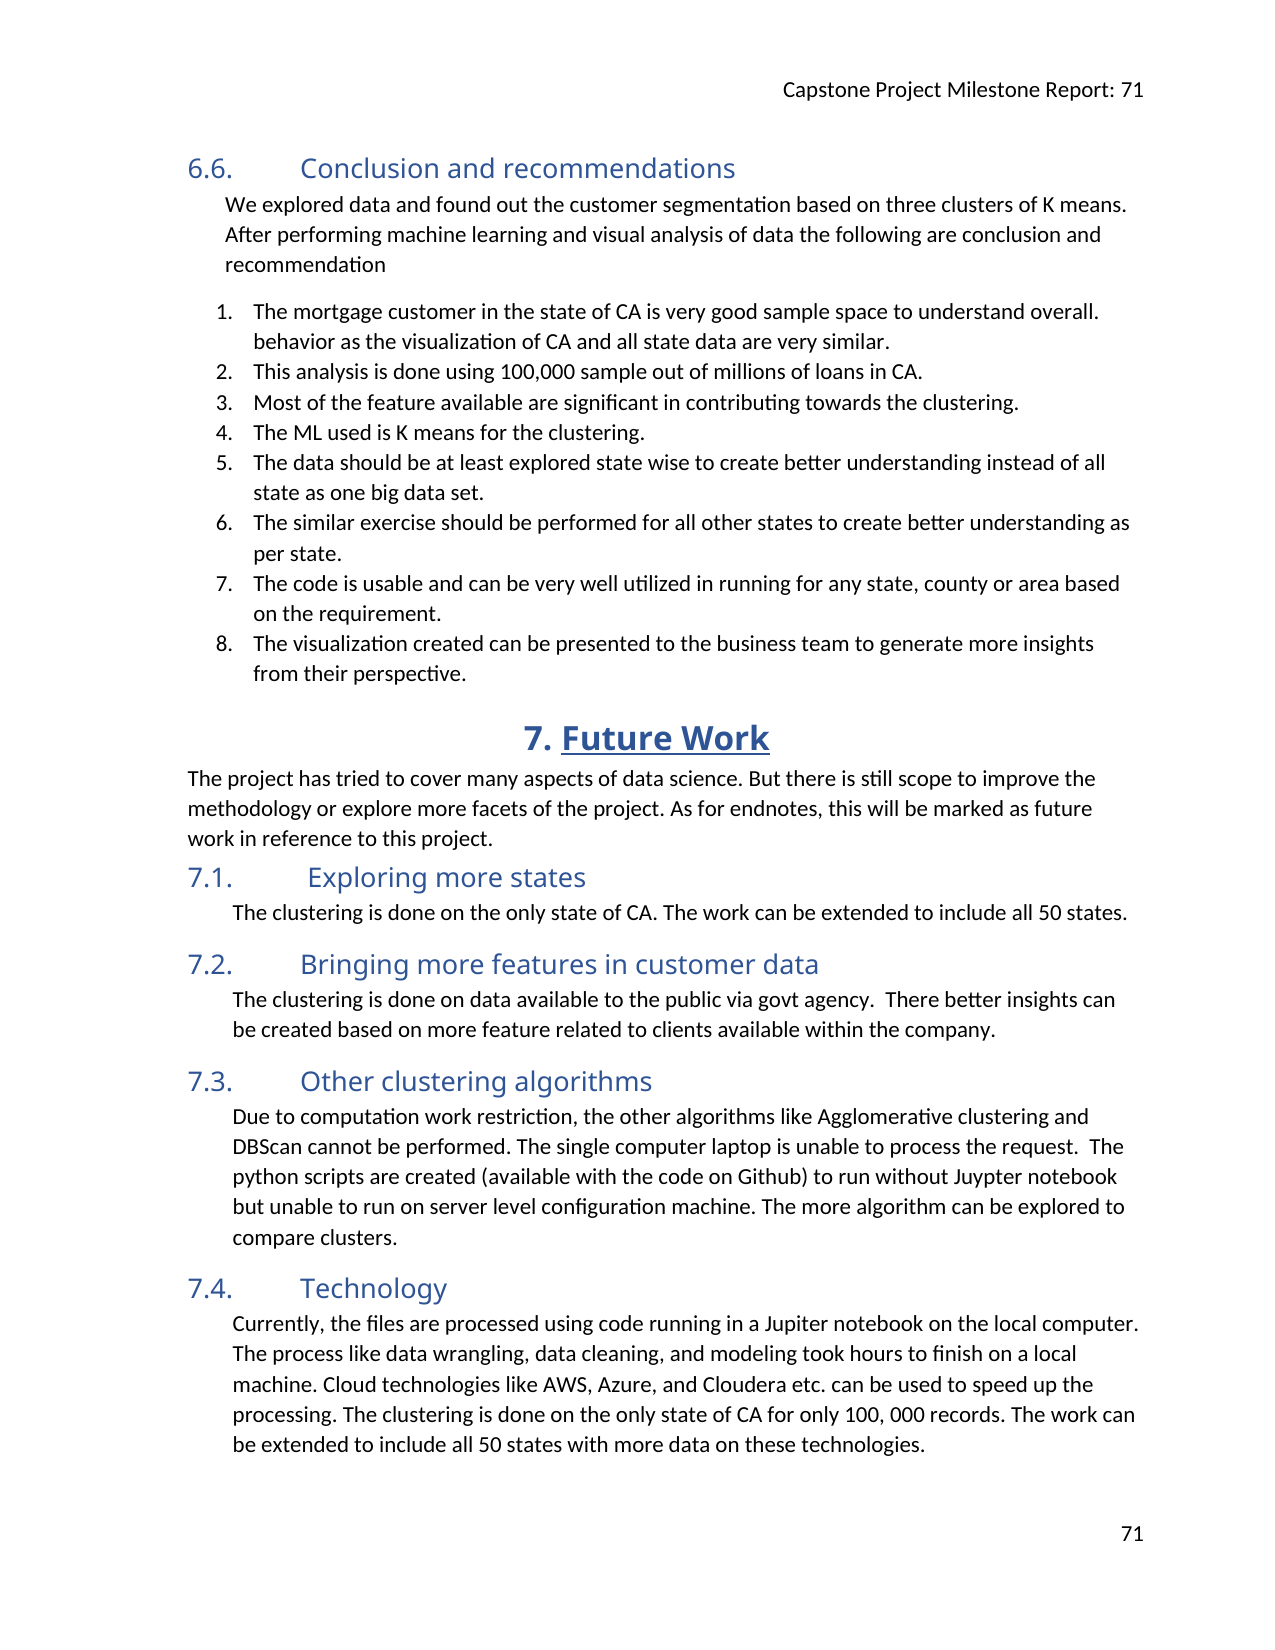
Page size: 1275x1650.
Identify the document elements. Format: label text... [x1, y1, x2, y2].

text methodology or explore more facets of the project. As for endnotes, this will be marked as future [187, 794, 1144, 822]
list This analysis is done using 100,000 sample out of millions of loans in CA. [216, 357, 1144, 386]
list The code is usable and can be very well utilized in running for any state, county or area based on the requirement. [216, 569, 1144, 627]
list The data should be at least explored state wise to create better understanding instead of all state as one big data set. [216, 448, 1144, 506]
subtitle Exploring more states [187, 858, 1144, 895]
list The ML used is K means for the clustering. [216, 418, 1144, 446]
subtitle Technology [187, 1269, 1144, 1306]
list The visualization created can be presented to the business team to generate more insights from their perspective. [216, 629, 1144, 688]
text machine. Cloud technologies like AWS, Azure, and Cloudera etc. can be used to speed up the [232, 1370, 1144, 1398]
text work in reference to this project. [187, 824, 1144, 852]
subtitle Other clustering algorithms [187, 1062, 1144, 1099]
subtitle Conclusion and recommendations [187, 150, 1144, 187]
text Due to computation work restriction, the other algorithms like Agglomerative clustering and DBScan cannot be performed. The single computer laptop is unable to process the request. The python scripts are created (available with the code on Github) to run without Juypter notebook but unable to run on server level configuration machine. The more algorithm can be explored to compare clusters. [232, 1102, 1144, 1251]
text The project has tried to cover many aspects of data science. But there is still scope to improve the [187, 764, 1144, 792]
text Currently, the files are processed using code running in a Jupiter notebook on the local computer. [232, 1309, 1144, 1337]
list The mortgage customer in the state of CA is very good sample space to understand overall. behavior as the visualization of CA and all state data are very similar. [216, 297, 1144, 355]
text We explored data and found out the customer segmentation based on three clusters of K means. After performing machine learning and visual analysis of data the following are conclusion and recommendation [225, 190, 1144, 278]
text The process like data wrangling, data cleaning, and modeling took hours to finish on a local [232, 1339, 1144, 1368]
subtitle Future Work [150, 715, 1144, 760]
subtitle Bringing more features in customer data [187, 945, 1144, 982]
text The clustering is done on data available to the public via govt agency. There better insights can be created based on more feature related to clients available within the company. [232, 985, 1144, 1043]
list Most of the feature available are significant in contributing towards the clustering. [216, 388, 1144, 416]
text The clustering is done on the only state of CA. The work can be extended to include all 50 states. [232, 898, 1144, 926]
list The similar exercise should be performed for all other states to create better understanding as per state. [216, 508, 1144, 567]
text processing. The clustering is done on the only state of CA for only 100, 000 records. The work can be extended to include all 50 states with more data on these technologies. [232, 1400, 1144, 1458]
